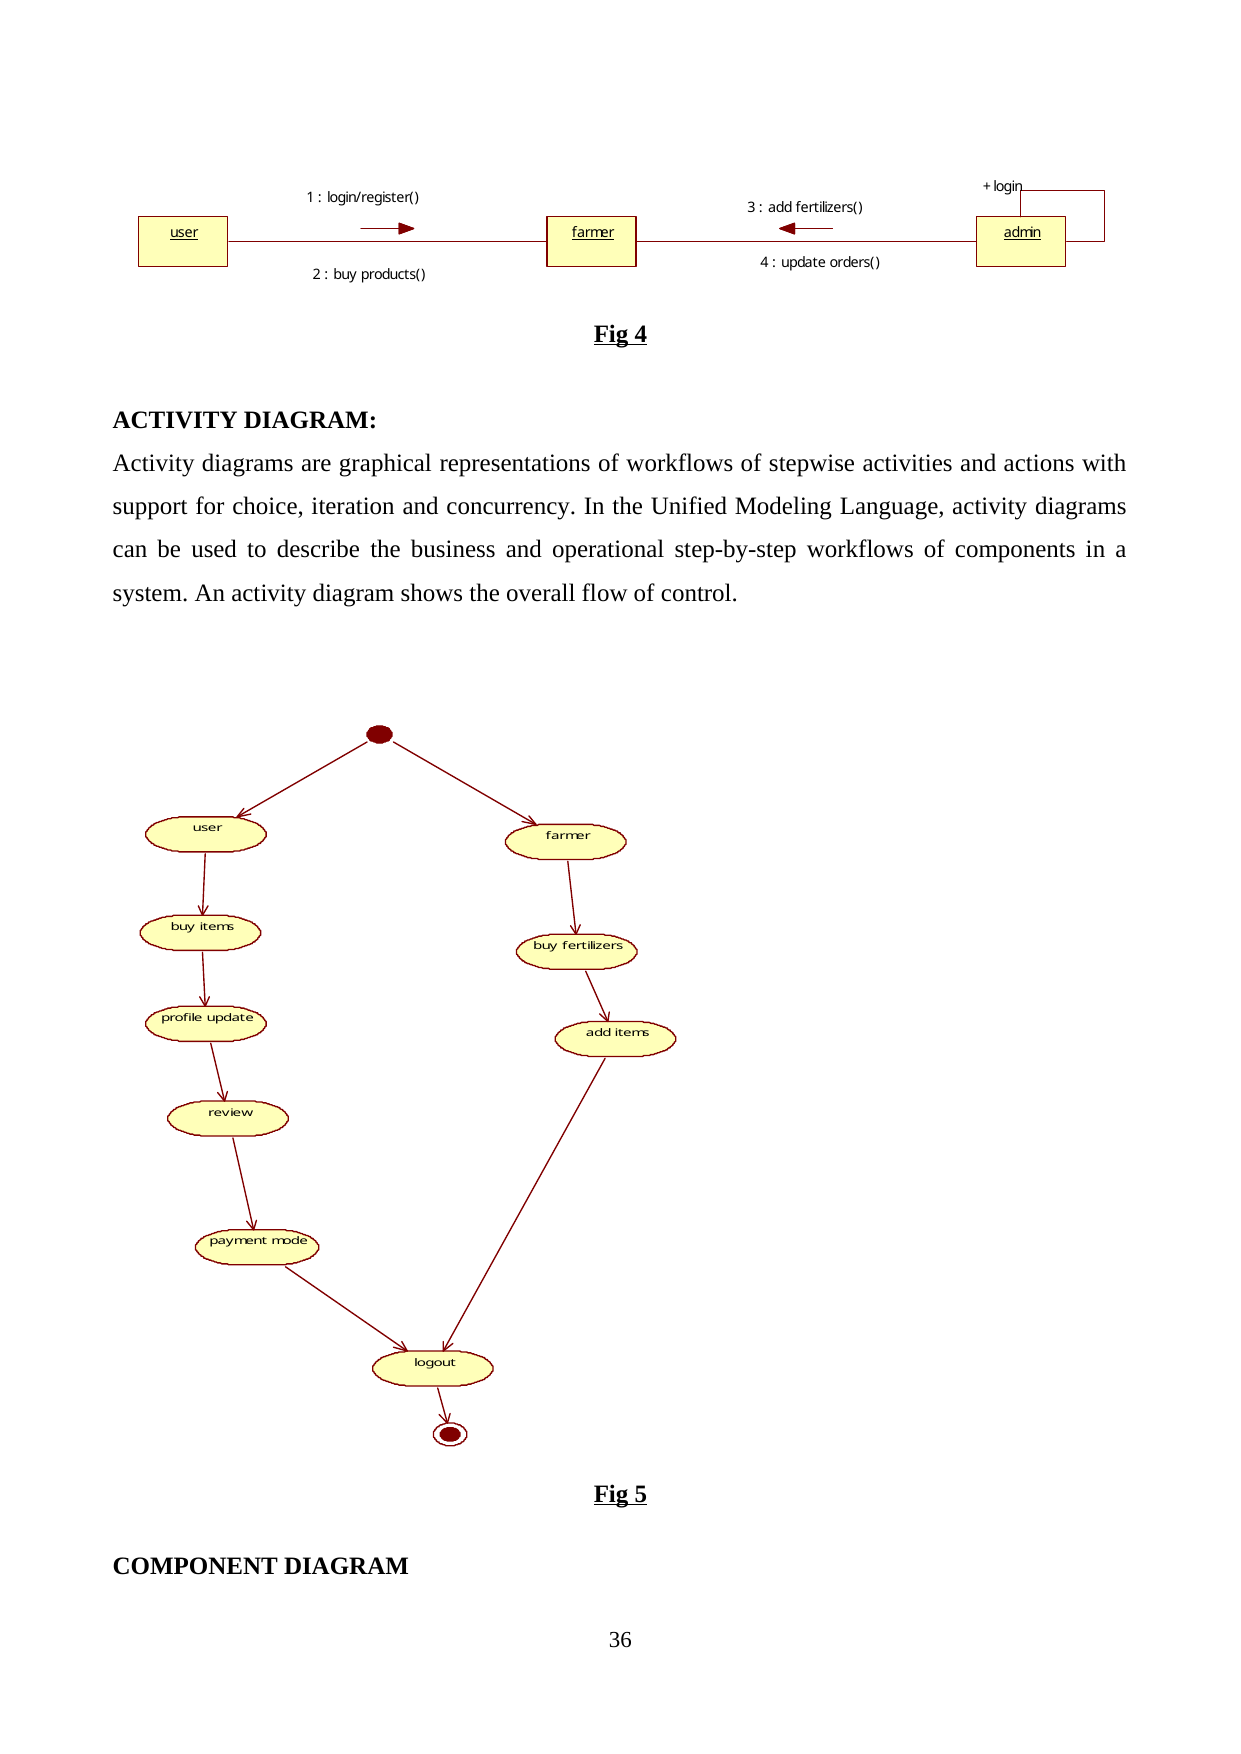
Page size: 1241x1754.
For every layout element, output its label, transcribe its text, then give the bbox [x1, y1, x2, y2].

text Fig 5 [112, 1479, 1128, 1507]
text Activity diagrams are graphical representations of workflows of stepwise activities and actions with support for choice, iteration and concurrency. In the Unified Modeling Language, activity diagrams can be used to describe the business and operational step-by-step workflows of components in a system. An activity diagram shows the overall flow of control. [112, 448, 1128, 606]
text ACTIVITY DIAGRAM: [112, 405, 1128, 434]
text Fig 4 [112, 319, 1128, 348]
text COMPONENT DIAGRAM [112, 1551, 1128, 1580]
